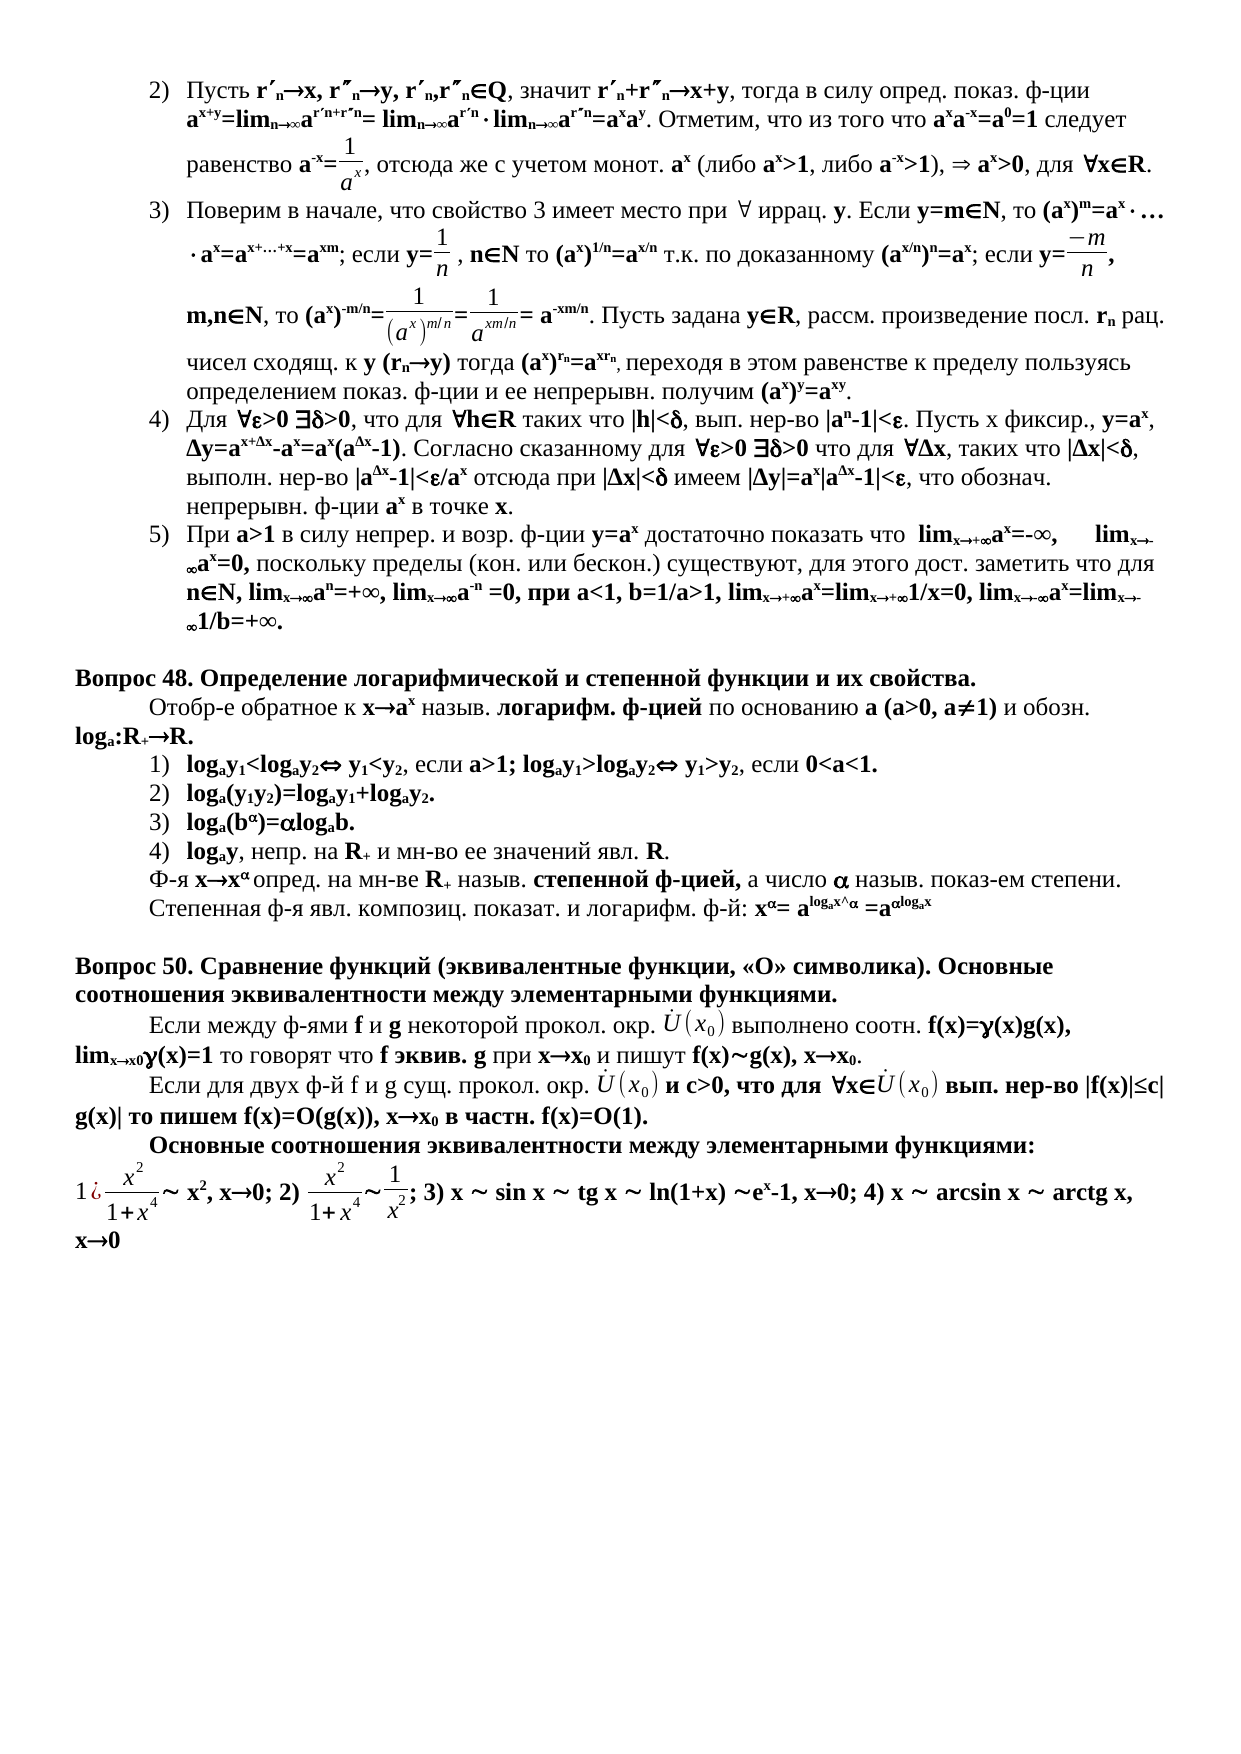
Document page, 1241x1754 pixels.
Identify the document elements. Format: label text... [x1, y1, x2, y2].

list loga(y1y2)=logay1+logay2. [149, 778, 1165, 807]
text Если между ф-ями f и g некоторой прокол. окр. выполнено соотн. f(x)=(x)g(x), limxx0(x)=1 то говорят что f эквив. g при xx0 и пишут f(x)g(x), xx0. [75, 1008, 1165, 1069]
list Для >0 >0, что для hR таких что |h|<, вып. нер-во |an-1|<. Пусть х фиксир., y=ax, ∆y=ax+∆x-ax=ax(a∆x-1). Согласно сказанному для >0 >0 что для ∆х, таких что |∆х|<, выполн. нер-во |a∆x-1|</ax отсюда при |∆х|< имеем |∆y|=ax|a∆x-1|<, что обознач. непрерывн. ф-ции ах в точке х. [148, 404, 1165, 519]
text Степенная ф-я явл. композиц. показат. и логарифм. ф-й: x= alogax^ =alogax [75, 893, 1165, 922]
text Вопрос 48. Определение логарифмической и степенной функции и их свойства. [75, 663, 1165, 692]
list Поверим в начале, что свойство 3 имеет место при иррац. y. Если y=mN, то (ax)m=ax…ax=ax+…+x=axm; если y= , nN то (ax)1/n=ax/n т.к. по доказанному (ax/n)n=ax; если y=, m,nN, то (ax)-m/n=== a-xm/n. Пусть задана уR, рассм. произведение посл. rn рац. чисел сходящ. к у (rny) тогда (ax)rn=axrn, переходя в этом равенстве к пределу пользуясь определением показ. ф-ции и ее непрерывн. получим (ax)y=axy. [148, 195, 1165, 404]
text Вопрос 50. Сравнение функций (эквивалентные функции, «О» символика). Основные соотношения эквивалентности между элементарными функциями. [75, 951, 1165, 1008]
text Ф-я xx опред. на мн-ве R+ назыв. степенной ф-цией, а число назыв. показ-ем степени. [149, 864, 1165, 893]
list При a>1 в силу непрер. и возр. ф-ции y=ax достаточно показать что limх+aх=-∞, limх-aх=0, поскольку пределы (кон. или бескон.) существуют, для этого дост. заметить что для nN, limхan=+∞, limхa-n =0, при a<1, b=1/a>1, limх+aх=limх+1/x=0, limх-aх=limх-1/b=+∞. [148, 519, 1165, 634]
text Если для двух ф-й f и g сущ. прокол. окр. и с>0, что для x вып. нер-во |f(x)|≤c|g(x)| то пишем f(x)=O(g(x)), xx0 в частн. f(x)=O(1). [75, 1069, 1165, 1130]
list logay1<logay2 y1<y2, если a>1; logay1>logay2 y1>y2, если 0<a<1. [149, 749, 1165, 778]
text Отобр-е обратное к xax назыв. логарифм. ф-цией по основанию а (a>0, a1) и обозн. loga:R+R. [75, 692, 1165, 749]
list loga(b)=logab. [149, 807, 1165, 836]
text Основные соотношения эквивалентности между элементарными функциями: x2, x0; 2) ; 3) x sin x tg x ln(1+x) ex-1, х0; 4) x arcsin x arctg x, х0 [75, 1130, 1165, 1254]
list Пусть rnx, rny, rn,rnQ, значит rn+rnx+y, тогда в силу опред. показ. ф-ции ax+y=limn∞arn+rn= limn∞arnlimn∞arn=axay. Отметим, что из того что axa-x=a0=1 следует равенство a-x=, отсюда же с учетом монот. ax (либо ax>1, либо a-x>1), ax>0, для xR. [148, 75, 1165, 195]
list logay, непр. на R+ и мн-во ее значений явл. R. [149, 836, 1165, 864]
